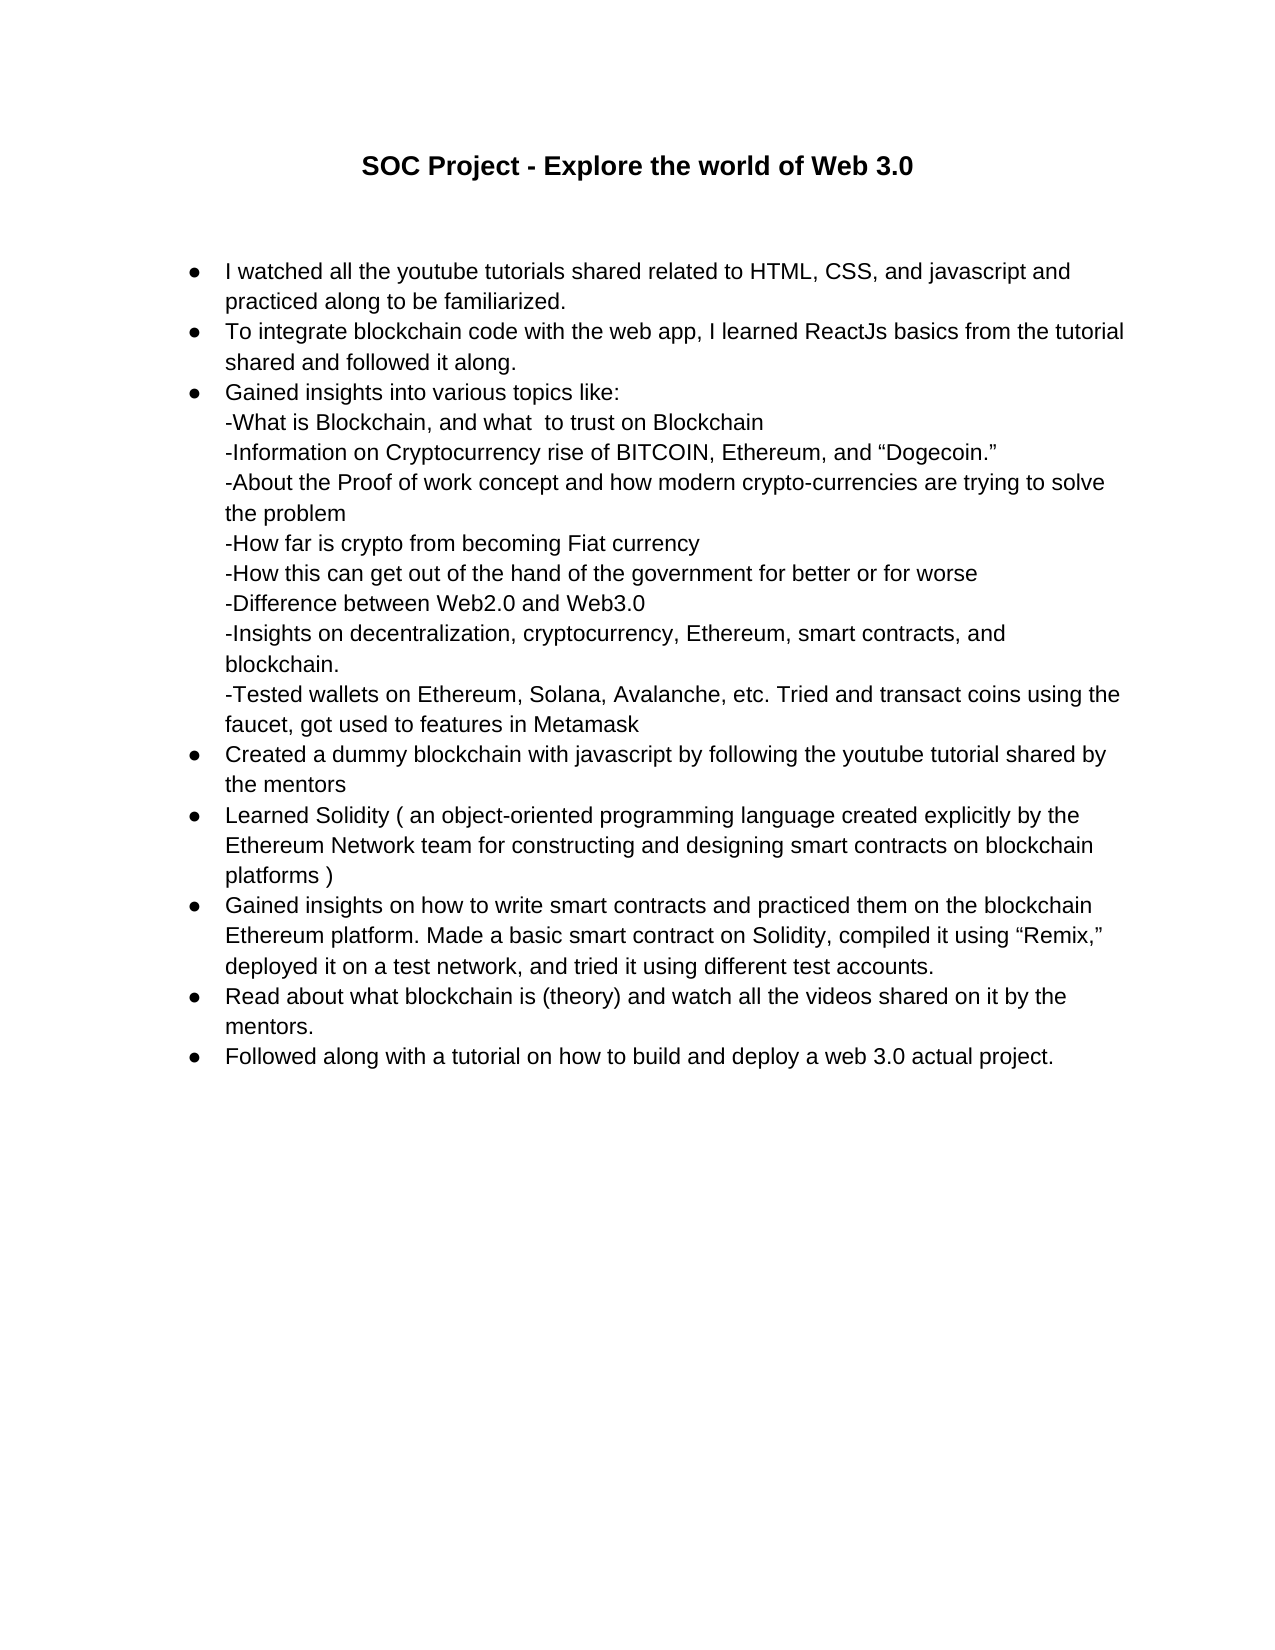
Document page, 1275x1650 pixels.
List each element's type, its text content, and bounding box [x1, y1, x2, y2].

list I watched all the youtube tutorials shared related to HTML, CSS, and javascript and practiced along to be familiarized. [187, 258, 1125, 314]
text -Difference between Web2.0 and Web3.0 [225, 590, 1125, 616]
text -Insights on decentralization, cryptocurrency, Ethereum, smart contracts, and blockchain. [225, 620, 1125, 677]
list Gained insights on how to write smart contracts and practiced them on the blockchain Ethereum platform. Made a basic smart contract on Solidity, compiled it using “Remix,” deployed it on a test network, and tried it using different test accounts. [187, 892, 1125, 979]
list Read about what blockchain is (theory) and watch all the videos shared on it by the mentors. [187, 983, 1125, 1039]
text -Information on Cryptocurrency rise of BITCOIN, Ethereum, and “Dogecoin.” [225, 439, 1125, 465]
list To integrate blockchain code with the web app, I learned ReactJs basics from the tutorial shared and followed it along. [187, 318, 1125, 375]
list Created a dummy blockchain with javascript by following the youtube tutorial shared by the mentors [187, 741, 1125, 798]
text -Tested wallets on Ethereum, Solana, Avalanche, etc. Tried and transact coins using the faucet, got used to features in Metamask [225, 681, 1125, 737]
text -About the Proof of work concept and how modern crypto-currencies are trying to solve the problem [225, 469, 1125, 526]
text -How this can get out of the hand of the government for better or for worse [225, 560, 1125, 586]
text -How far is crypto from becoming Fiat currency [225, 530, 1125, 556]
list Gained insights into various topics like: [187, 379, 1125, 405]
text SOC Project - Explore the world of Web 3.0 [150, 150, 1125, 181]
list Learned Solidity ( an object-oriented programming language created explicitly by the Ethereum Network team for constructing and designing smart contracts on blockchain platforms ) [187, 802, 1125, 888]
list Followed along with a tutorial on how to build and deploy a web 3.0 actual project. [187, 1043, 1125, 1069]
text -What is Blockchain, and what to trust on Blockchain [225, 409, 1125, 435]
